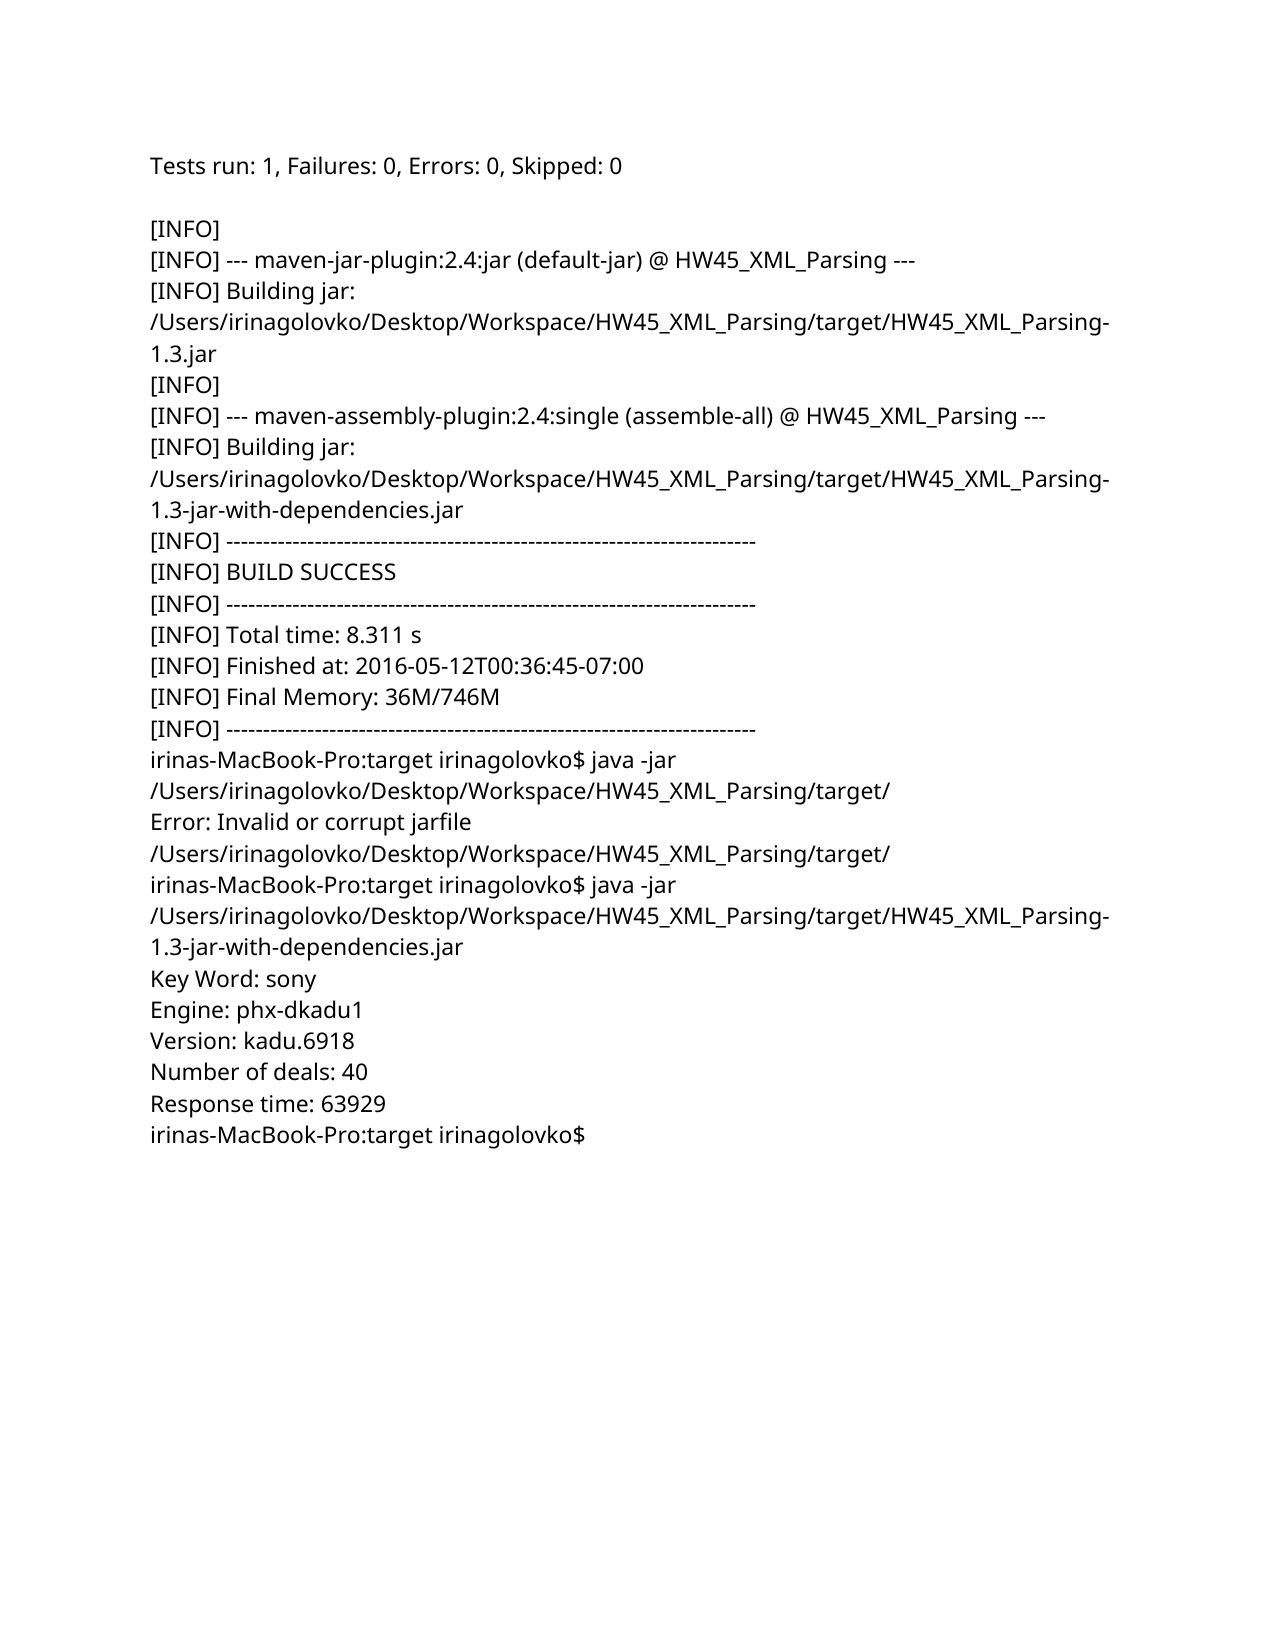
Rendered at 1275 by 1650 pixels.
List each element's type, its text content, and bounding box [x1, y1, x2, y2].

text [INFO] --- maven-jar-plugin:2.4:jar (default-jar) @ HW45_XML_Parsing --- [150, 244, 1125, 275]
text [INFO] ------------------------------------------------------------------------ [150, 587, 1125, 619]
text Tests run: 1, Failures: 0, Errors: 0, Skipped: 0 [150, 150, 1125, 181]
text [INFO] Final Memory: 36M/746M [150, 681, 1125, 712]
text [INFO] [150, 369, 1125, 400]
text [INFO] Total time: 8.311 s [150, 619, 1125, 650]
text irinas-MacBook-Pro:target irinagolovko$ java -jar /Users/irinagolovko/Desktop/Workspace/HW45_XML_Parsing/target/ [150, 744, 1125, 806]
text [INFO] BUILD SUCCESS [150, 556, 1125, 587]
text [INFO] ------------------------------------------------------------------------ [150, 712, 1125, 744]
text Engine: phx-dkadu1 [150, 994, 1125, 1025]
text [INFO] ------------------------------------------------------------------------ [150, 525, 1125, 556]
text Key Word: sony [150, 962, 1125, 994]
text Response time: 63929 [150, 1087, 1125, 1119]
text [INFO] --- maven-assembly-plugin:2.4:single (assemble-all) @ HW45_XML_Parsing --- [150, 400, 1125, 431]
text [INFO] Building jar: /Users/irinagolovko/Desktop/Workspace/HW45_XML_Parsing/target/HW45_XML_Parsing-1.3.jar [150, 275, 1125, 369]
text [INFO] [150, 212, 1125, 244]
text Error: Invalid or corrupt jarfile /Users/irinagolovko/Desktop/Workspace/HW45_XML_Parsing/target/ [150, 806, 1125, 869]
text [INFO] Finished at: 2016-05-12T00:36:45-07:00 [150, 650, 1125, 681]
text [INFO] Building jar: /Users/irinagolovko/Desktop/Workspace/HW45_XML_Parsing/target/HW45_XML_Parsing-1.3-jar-with-dependencies.jar [150, 431, 1125, 525]
text irinas-MacBook-Pro:target irinagolovko$ java -jar /Users/irinagolovko/Desktop/Workspace/HW45_XML_Parsing/target/HW45_XML_Parsing-1.3-jar-with-dependencies.jar [150, 869, 1125, 962]
text irinas-MacBook-Pro:target irinagolovko$ [150, 1119, 1125, 1150]
text Version: kadu.6918 [150, 1025, 1125, 1056]
text Number of deals: 40 [150, 1056, 1125, 1087]
